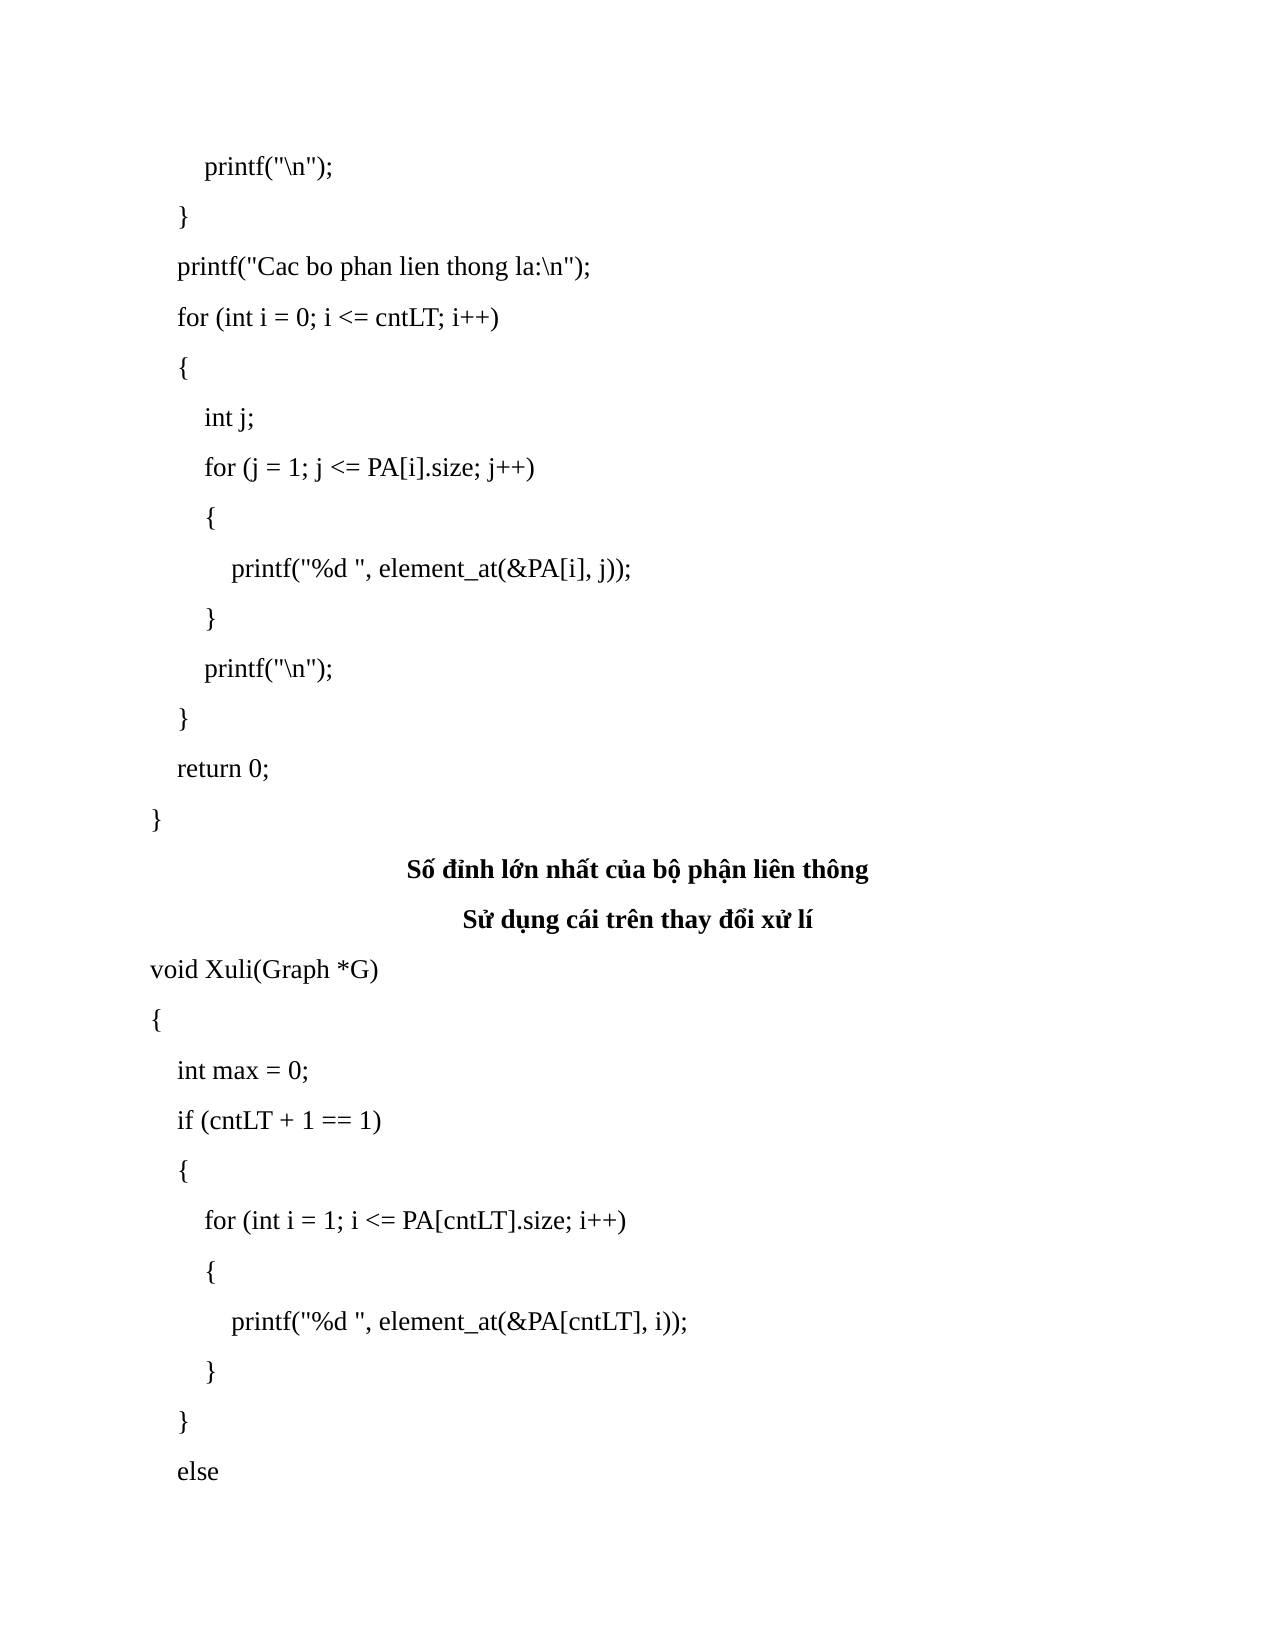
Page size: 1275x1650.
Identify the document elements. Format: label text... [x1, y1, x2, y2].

text { [150, 501, 1125, 533]
text { [150, 1003, 1125, 1035]
text printf("\n"); [150, 652, 1125, 683]
text printf("%d ", element_at(&PA[cntLT], i)); [150, 1305, 1125, 1336]
text int j; [150, 401, 1125, 432]
text printf("\n"); [150, 150, 1125, 181]
text return 0; [150, 752, 1125, 784]
text { [150, 351, 1125, 382]
text void Xuli(Graph *G) [150, 953, 1125, 984]
text Số đỉnh lớn nhất của bộ phận liên thông [150, 853, 1125, 884]
text printf("Cac bo phan lien thong la:\n"); [150, 250, 1125, 282]
text } [150, 200, 1125, 231]
text } [150, 1405, 1125, 1436]
text for (j = 1; j <= PA[i].size; j++) [150, 451, 1125, 482]
text } [150, 803, 1125, 834]
text for (int i = 0; i <= cntLT; i++) [150, 301, 1125, 332]
text Sử dụng cái trên thay đổi xử lí [150, 903, 1125, 934]
text else [150, 1455, 1125, 1487]
text } [150, 1355, 1125, 1386]
text } [150, 702, 1125, 733]
text if (cntLT + 1 == 1) [150, 1104, 1125, 1135]
text int max = 0; [150, 1054, 1125, 1085]
text printf("%d ", element_at(&PA[i], j)); [150, 552, 1125, 583]
text { [150, 1254, 1125, 1286]
text } [150, 602, 1125, 633]
text for (int i = 1; i <= PA[cntLT].size; i++) [150, 1204, 1125, 1236]
text { [150, 1154, 1125, 1185]
